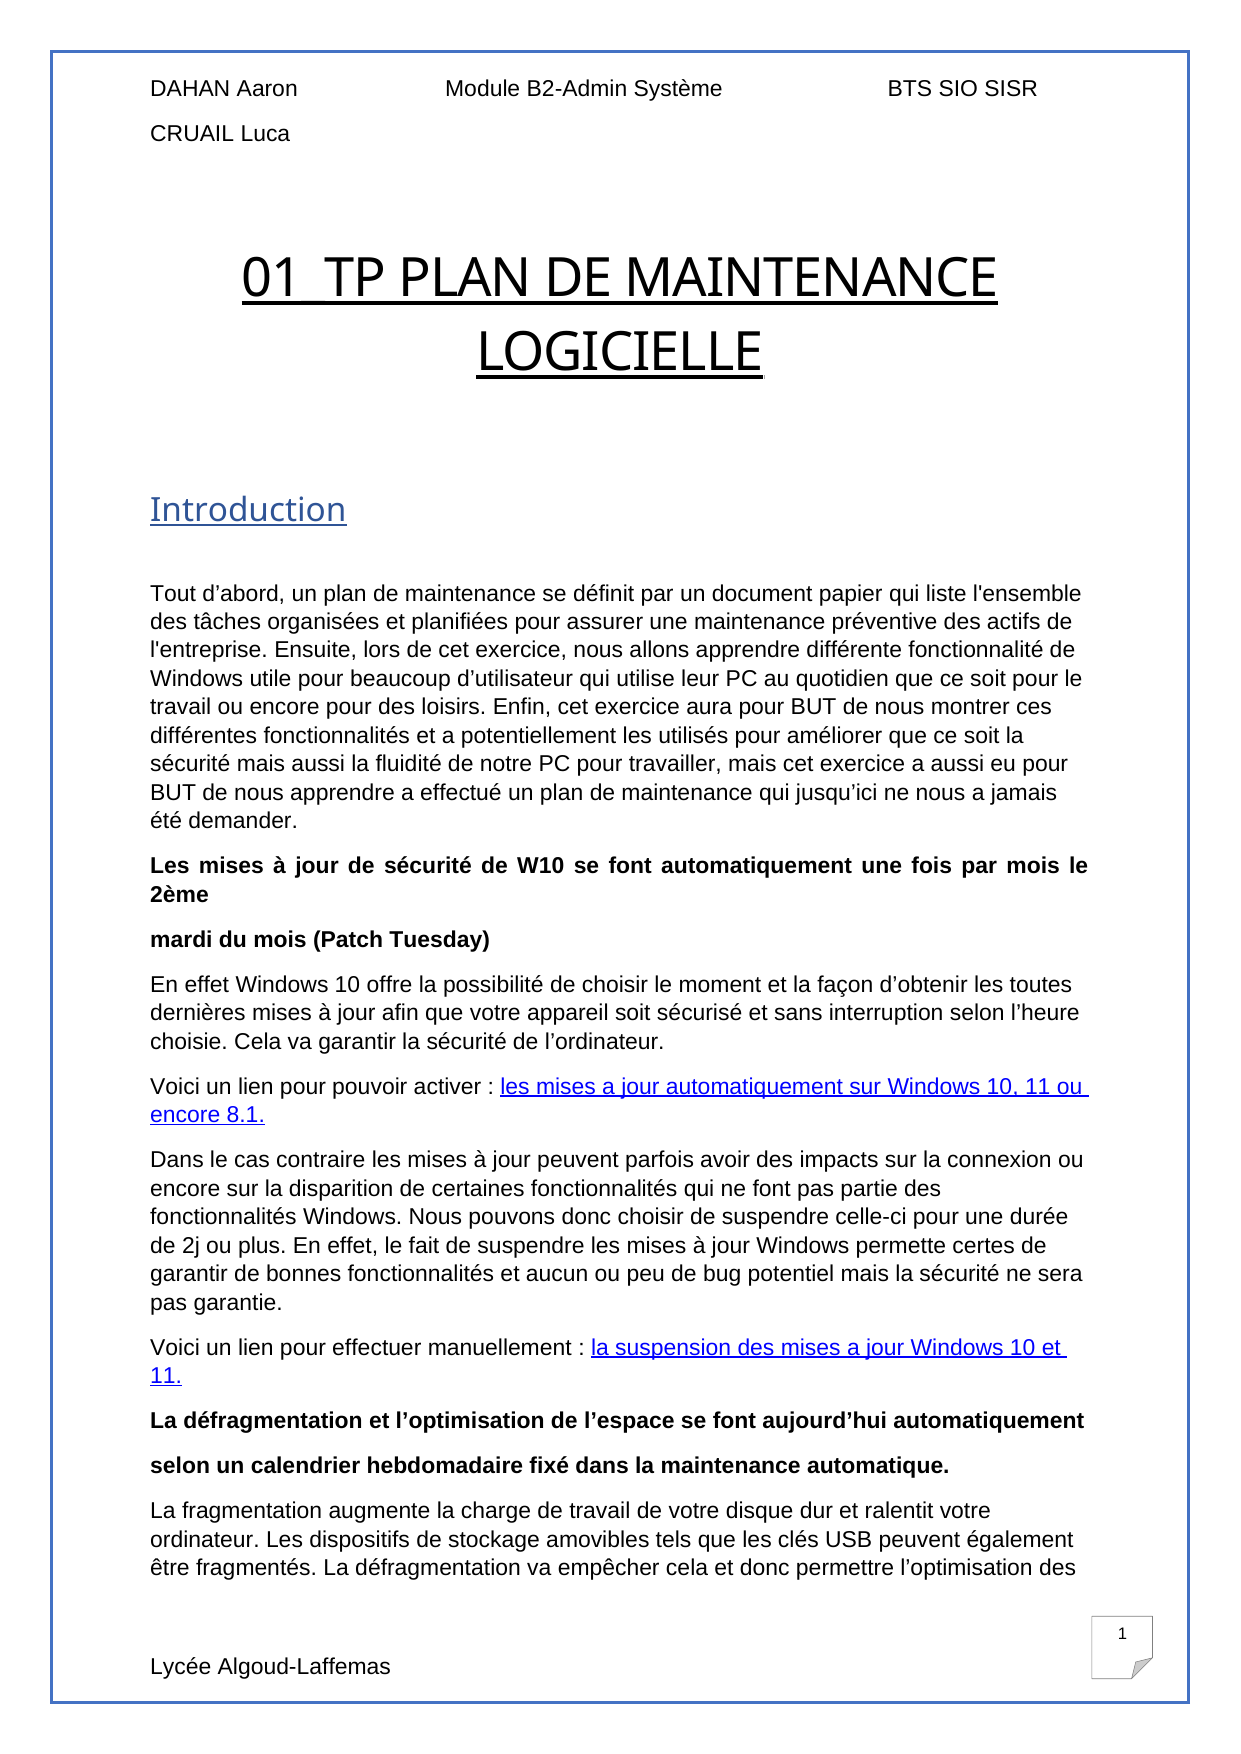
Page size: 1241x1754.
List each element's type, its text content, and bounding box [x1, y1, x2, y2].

text Dans le cas contraire les mises à jour peuvent parfois avoir des impacts sur la connexion ou encore sur la disparition de certaines fonctionnalités qui ne font pas partie des fonctionnalités Windows. Nous pouvons donc choisir de suspendre celle-ci pour une durée de 2j ou plus. En effet, le fait de suspendre les mises à jour Windows permette certes de garantir de bonnes fonctionnalités et aucun ou peu de bug potentiel mais la sécurité ne sera pas garantie. [150, 1146, 1090, 1315]
subtitle Introduction [150, 485, 1090, 531]
text mardi du mois (Patch Tuesday) [150, 926, 1090, 952]
text Les mises à jour de sécurité de W10 se font automatiquement une fois par mois le 2ème [150, 852, 1090, 907]
title 01_TP PLAN DE MAINTENANCE LOGICIELLE [150, 239, 1090, 386]
text En effet Windows 10 offre la possibilité de choisir le moment et la façon d’obtenir les toutes dernières mises à jour afin que votre appareil soit sécurisé et sans interruption selon l’heure choisie. Cela va garantir la sécurité de l’ordinateur. [150, 971, 1090, 1054]
text La défragmentation et l’optimisation de l’espace se font aujourd’hui automatiquement [150, 1407, 1090, 1433]
text selon un calendrier hebdomadaire fixé dans la maintenance automatique. [150, 1452, 1090, 1478]
text Voici un lien pour effectuer manuellement : la suspension des mises a jour Windows 10 et 11. [150, 1333, 1090, 1388]
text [150, 1497, 1090, 1581]
text Voici un lien pour pouvoir activer : les mises a jour automatiquement sur Windows 10, 11 ou encore 8.1. [150, 1073, 1090, 1127]
text Tout d’abord, un plan de maintenance se définit par un document papier qui liste l'ensemble des tâches organisées et planifiées pour assurer une maintenance préventive des actifs de l'entreprise. Ensuite, lors de cet exercice, nous allons apprendre différente fonctionnalité de Windows utile pour beaucoup d’utilisateur qui utilise leur PC au quotidien que ce soit pour le travail ou encore pour des loisirs. Enfin, cet exercice aura pour BUT de nous montrer ces différentes fonctionnalités et a potentiellement les utilisés pour améliorer que ce soit la sécurité mais aussi la fluidité de notre PC pour travailler, mais cet exercice a aussi eu pour BUT de nous apprendre a effectué un plan de maintenance qui jusqu’ici ne nous a jamais été demander. [150, 579, 1090, 833]
